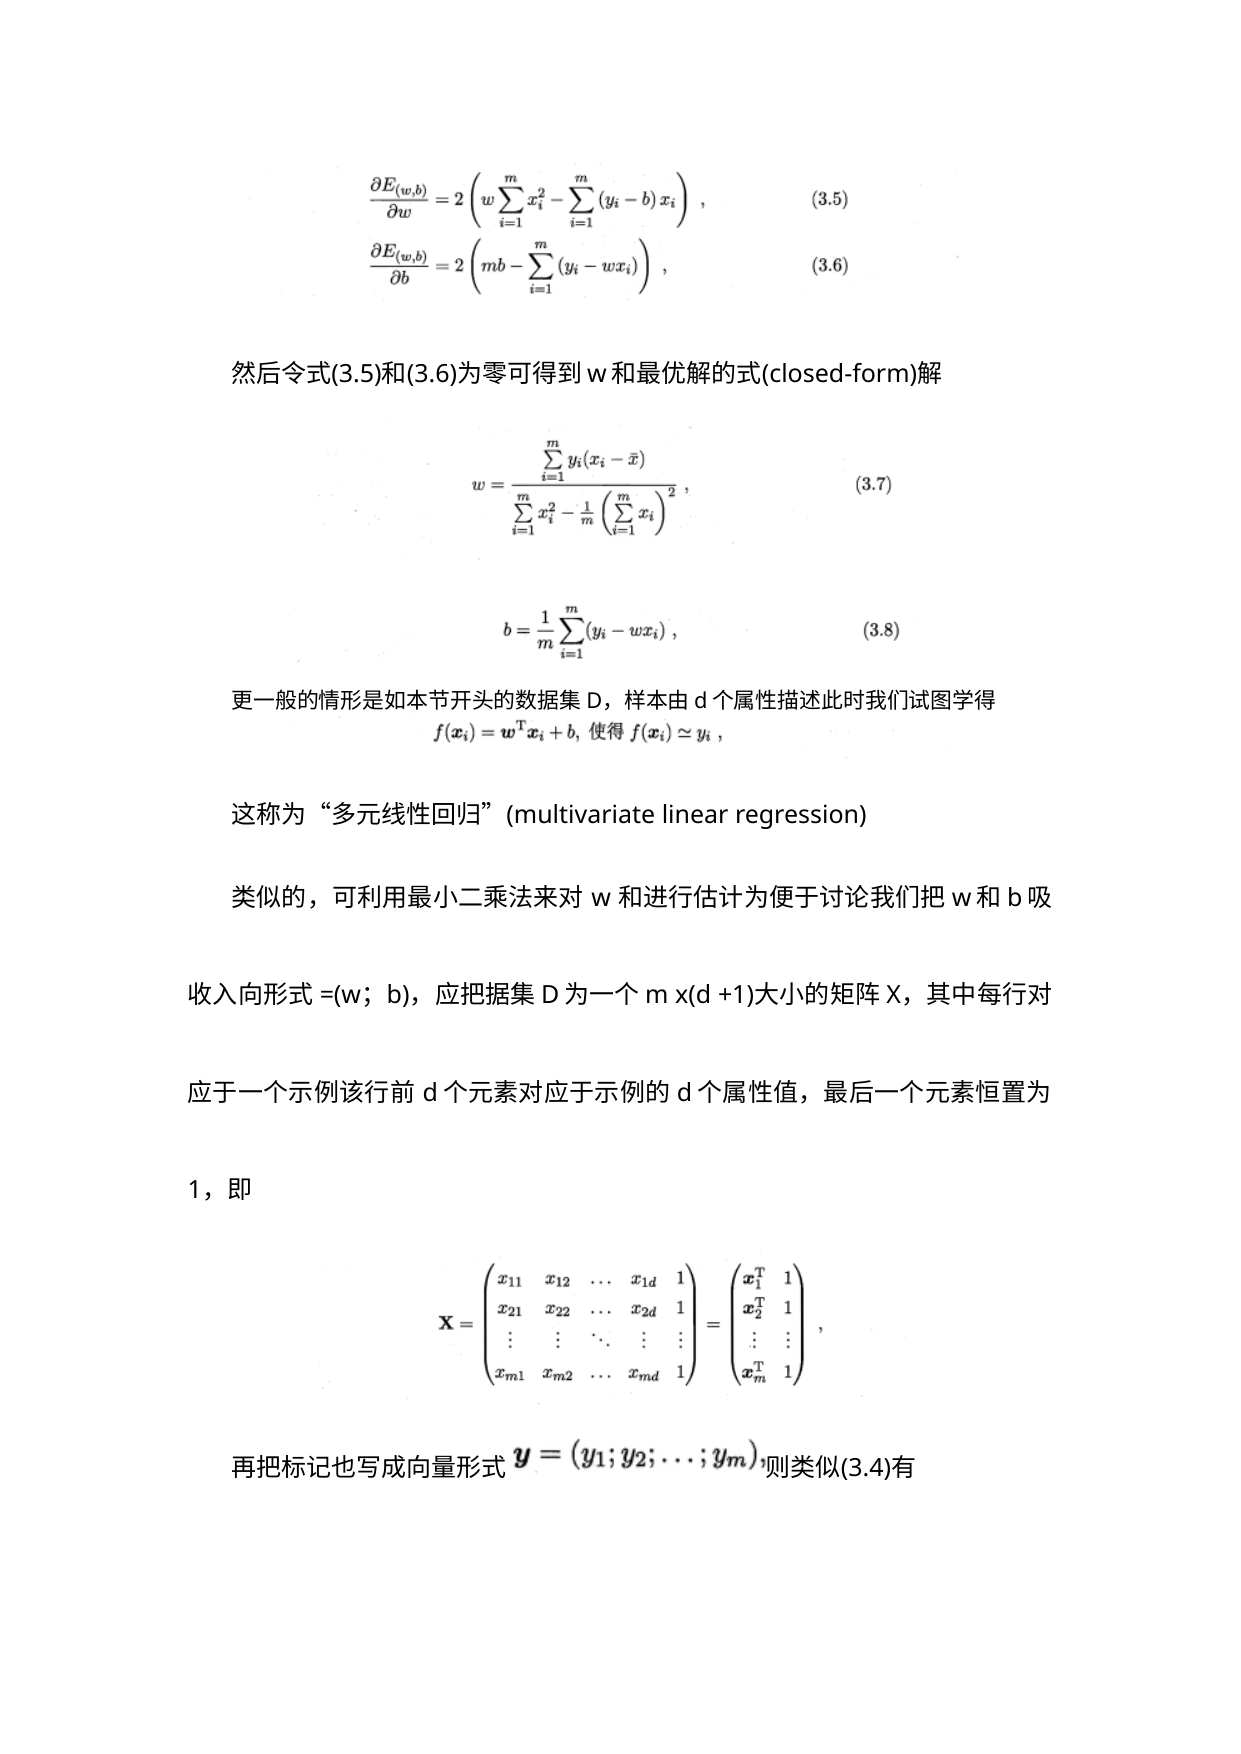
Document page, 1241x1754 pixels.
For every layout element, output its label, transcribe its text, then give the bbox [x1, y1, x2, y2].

picture [275, 715, 973, 762]
text 这称为“多元线性回归”(multivariate linear regression) [187, 780, 1053, 845]
picture [315, 1238, 969, 1408]
text 类似的，可利用最小二乘法来对 w 和进行估计为便于讨论我们把w和b吸收入向形式 =(w；b)，应把据集D为一个m x(d +1)大小的矩阵 X，其中每行对应于一个示例该行前 d个元素对应于示例的d个属性值，最后一个元素恒置为 1，即 [187, 863, 1053, 1221]
text 然后令式(3.5)和(3.6)为零可得到w和最优解的式(closed-form)解 [187, 339, 1053, 404]
picture [506, 1433, 766, 1476]
text 更一般的情形是如本节开头的数据集 D，样本由d个属性描述此时我们试图学得 [187, 682, 1053, 715]
picture [291, 585, 993, 675]
picture [287, 422, 997, 563]
picture [231, 162, 959, 305]
text 再把标记也写成向量形式则类似(3.4)有 [187, 1434, 1053, 1499]
